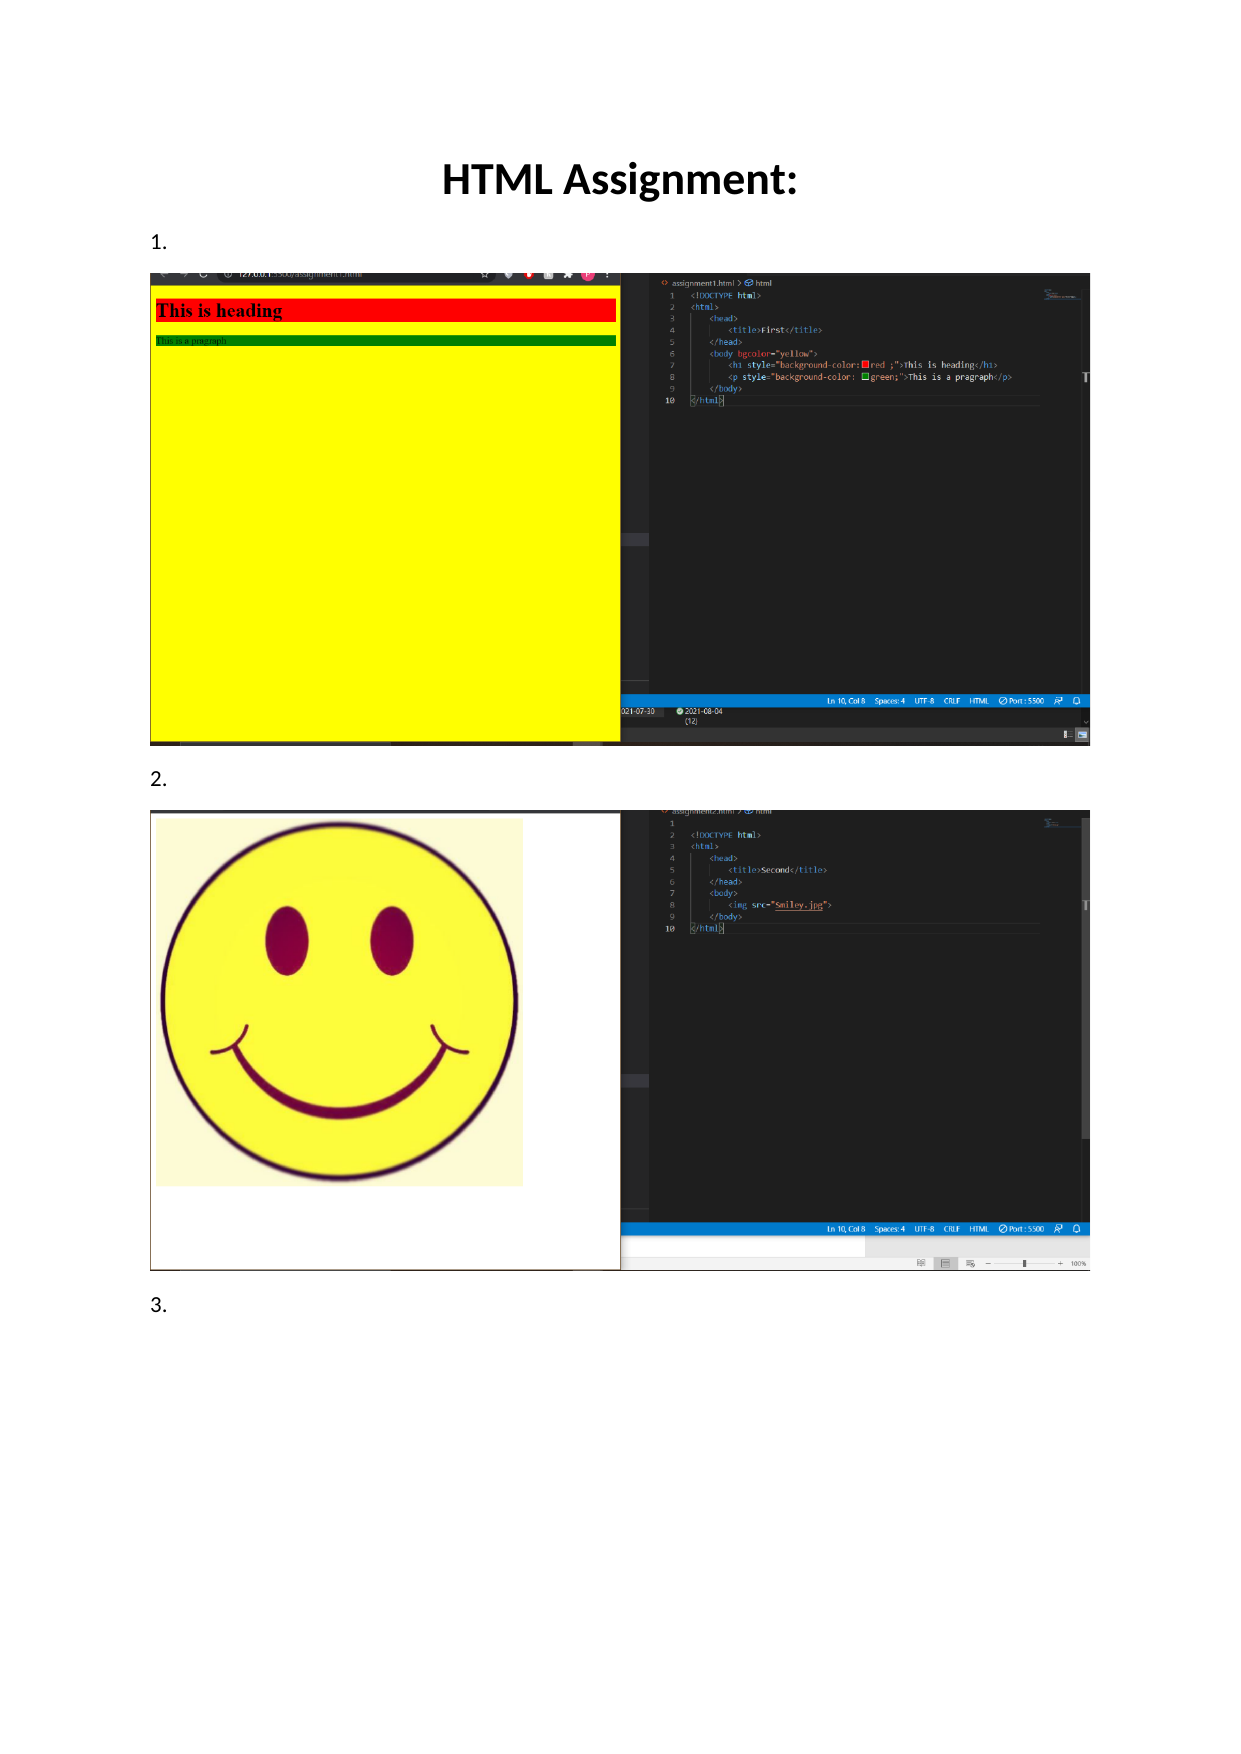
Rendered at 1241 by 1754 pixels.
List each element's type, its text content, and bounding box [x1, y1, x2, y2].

text HTML Assignment: [150, 150, 1090, 206]
text 3. [150, 1290, 1090, 1318]
picture [150, 810, 1091, 1271]
text 1. [150, 227, 1090, 255]
picture [150, 273, 1091, 746]
text 2. [150, 764, 1090, 792]
